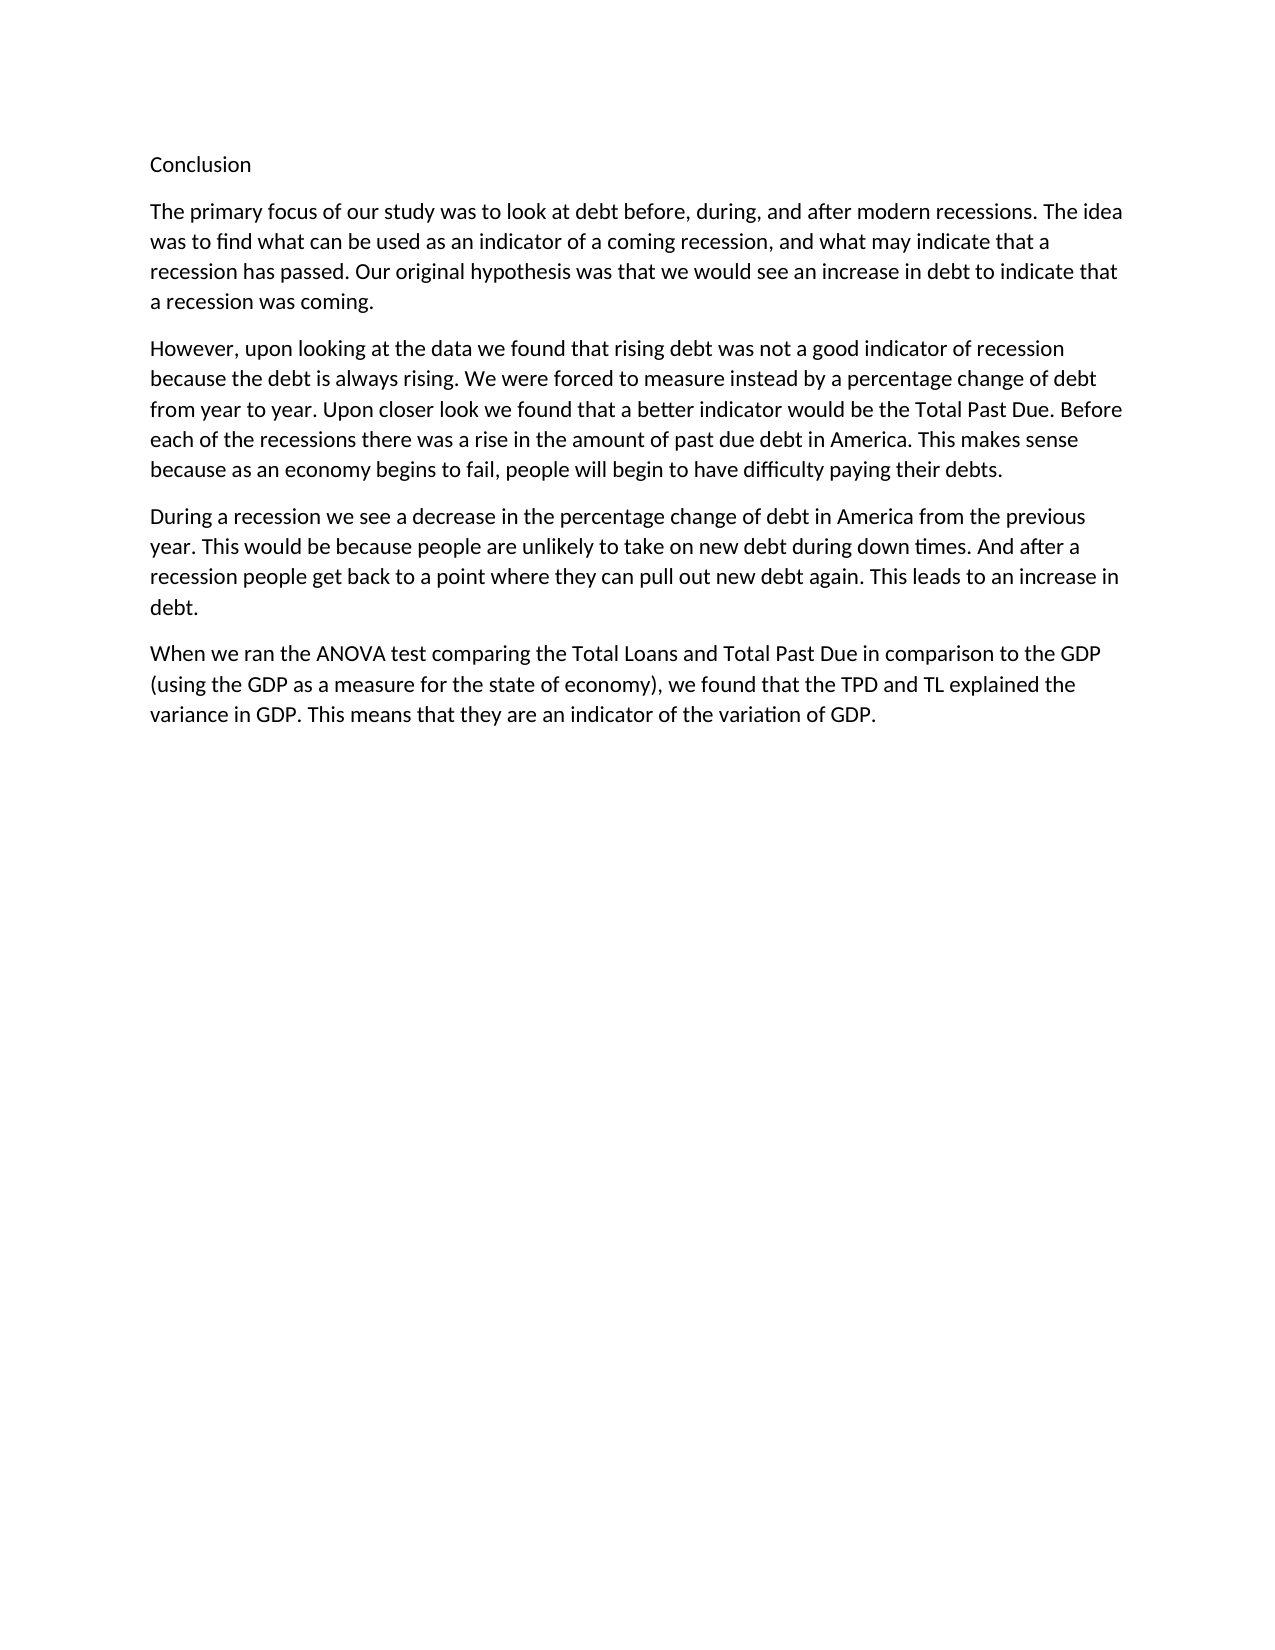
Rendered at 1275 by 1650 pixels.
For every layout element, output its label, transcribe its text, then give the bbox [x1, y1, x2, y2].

text However, upon looking at the data we found that rising debt was not a good indicator of recession because the debt is always rising. We were forced to measure instead by a percentage change of debt from year to year. Upon closer look we found that a better indicator would be the Total Past Due. Before each of the recessions there was a rise in the amount of past due debt in America. This makes sense because as an economy begins to fail, people will begin to have difficulty paying their debts. [150, 334, 1125, 483]
text Conclusion [150, 150, 1125, 178]
text The primary focus of our study was to look at debt before, during, and after modern recessions. The idea was to find what can be used as an indicator of a coming recession, and what may indicate that a recession has passed. Our original hypothesis was that we would see an increase in debt to indicate that a recession was coming. [150, 197, 1125, 316]
text When we ran the ANOVA test comparing the Total Loans and Total Past Due in comparison to the GDP (using the GDP as a measure for the state of economy), we found that the TPD and TL explained the variance in GDP. This means that they are an indicator of the variation of GDP. [150, 639, 1125, 728]
text During a recession we see a decrease in the percentage change of debt in America from the previous year. This would be because people are unlikely to take on new debt during down times. And after a recession people get back to a point where they can pull out new debt again. This leads to an increase in debt. [150, 502, 1125, 621]
